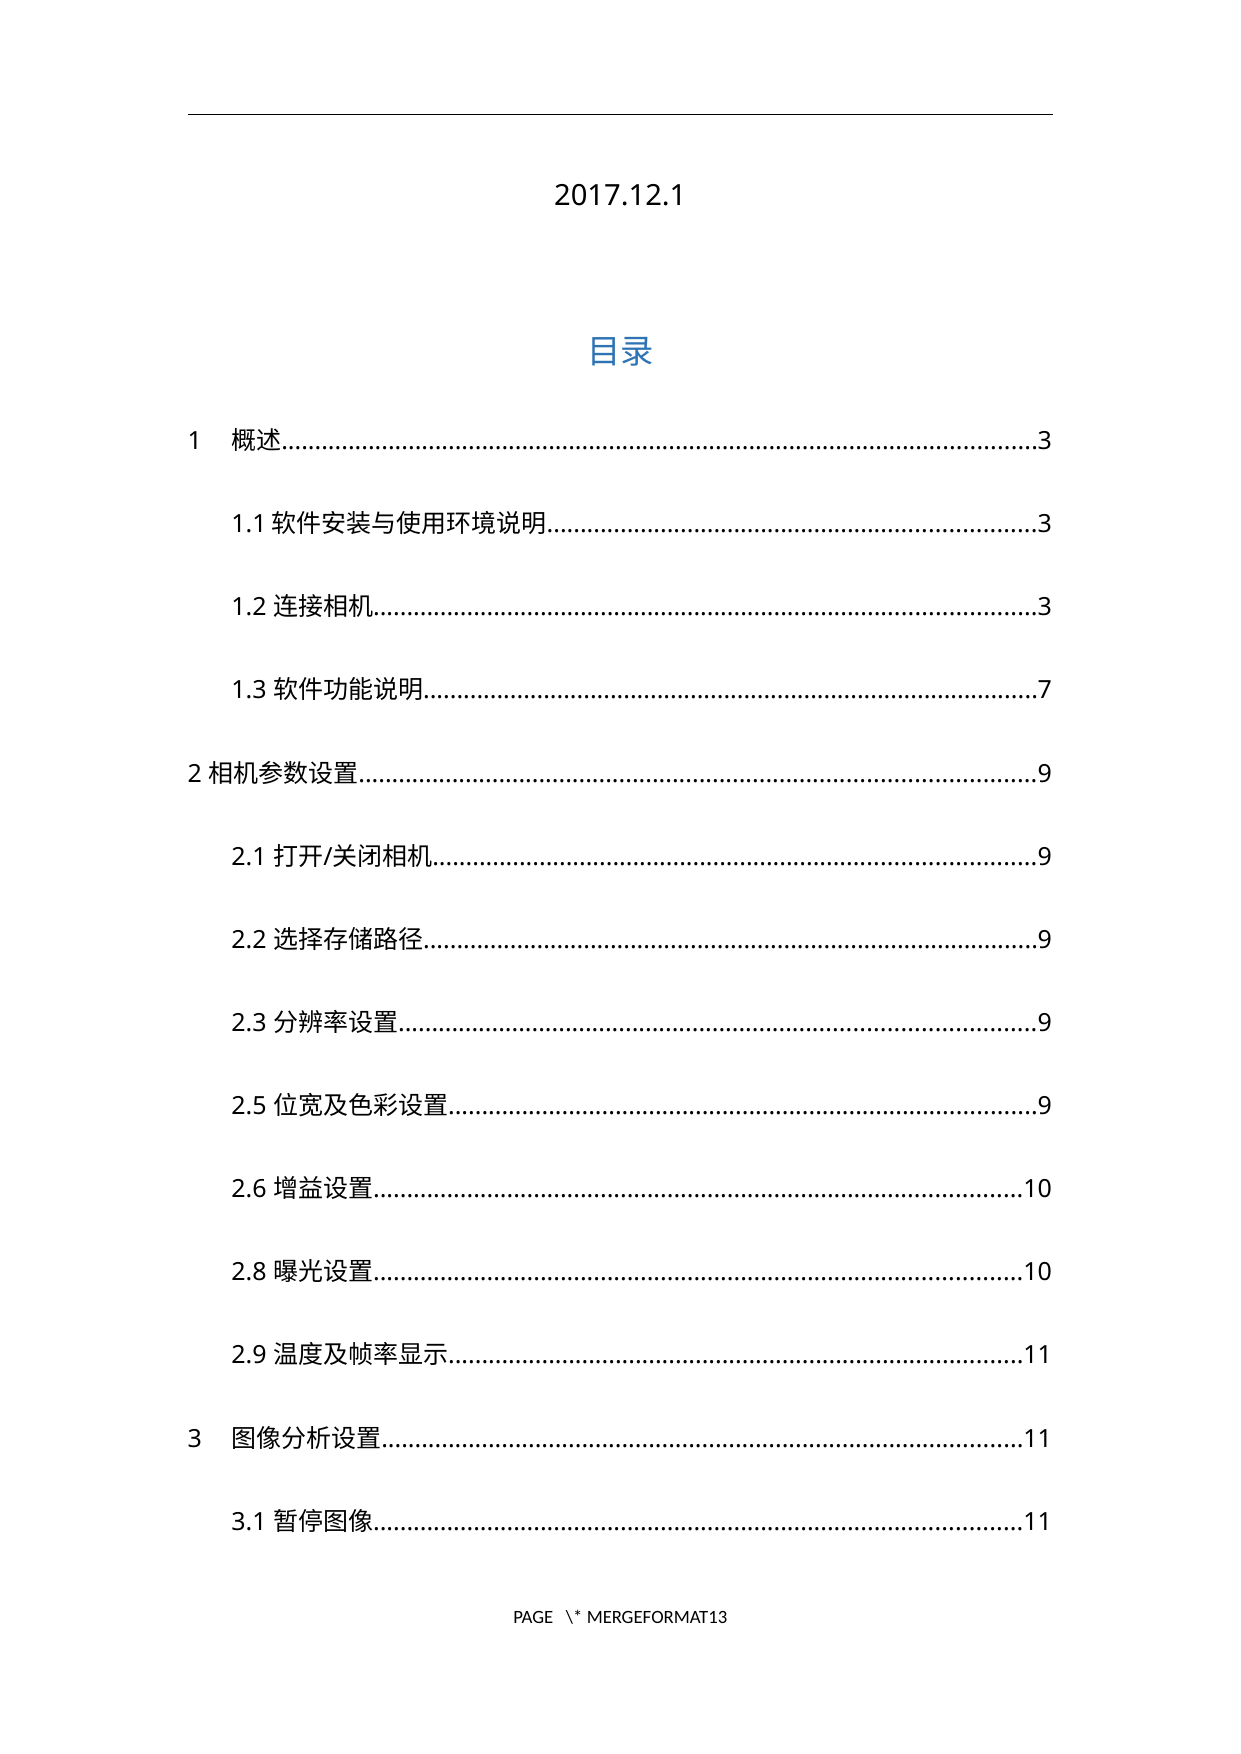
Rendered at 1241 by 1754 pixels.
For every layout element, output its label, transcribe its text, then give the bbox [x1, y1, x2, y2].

text 2017.12.1 [187, 162, 1053, 227]
